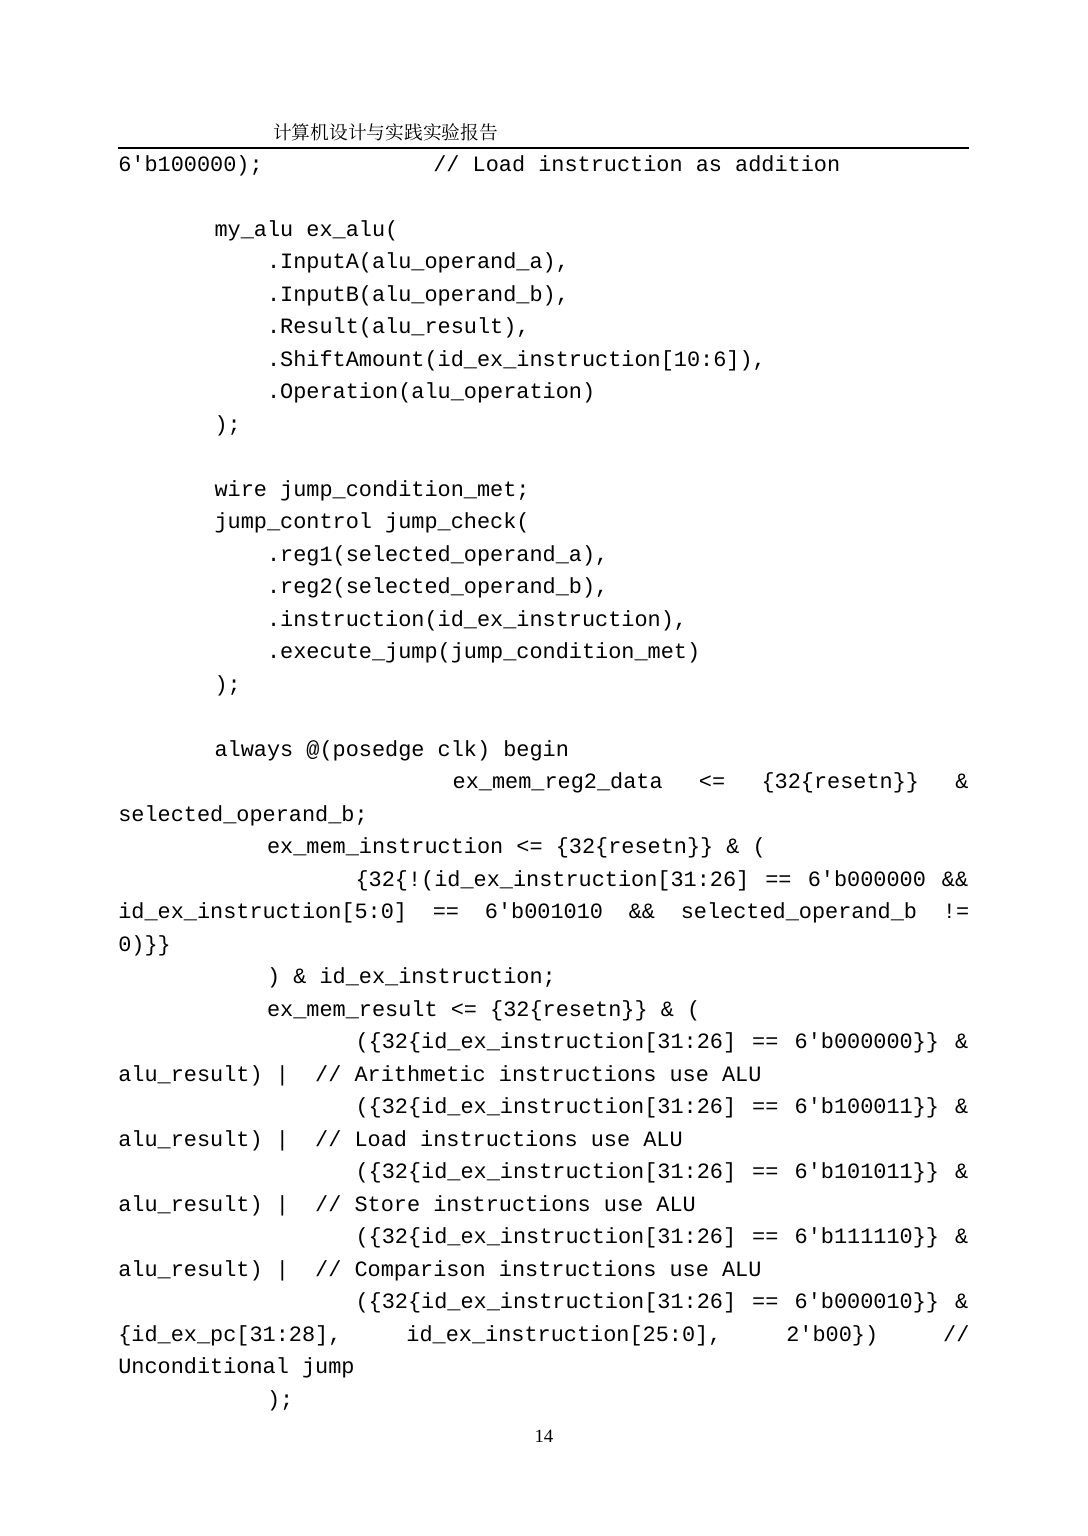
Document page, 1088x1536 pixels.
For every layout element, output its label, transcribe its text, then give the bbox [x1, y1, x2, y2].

text ({32{id_ex_instruction[31:26] == 6'b101011}} & alu_result) | // Store instructions use ALU [118, 1157, 969, 1222]
text ({32{id_ex_instruction[31:26] == 6'b100011}} & alu_result) | // Load instructions use ALU [118, 1092, 969, 1157]
text ex_mem_instruction <= {32{resetn}} & ( [118, 832, 969, 864]
text .execute_jump(jump_condition_met) [118, 637, 969, 669]
text wire jump_condition_met; [118, 474, 969, 507]
text .Result(alu_result), [118, 312, 969, 344]
text ex_mem_reg2_data <= {32{resetn}} & selected_operand_b; [118, 767, 969, 832]
text ex_mem_result <= {32{resetn}} & ( [118, 994, 969, 1027]
text {32{!(id_ex_instruction[31:26] == 6'b000000 && id_ex_instruction[5:0] == 6'b001010 && selected_operand_b != 0)}} [118, 864, 969, 962]
text .ShiftAmount(id_ex_instruction[10:6]), [118, 344, 969, 377]
text .reg1(selected_operand_a), [118, 539, 969, 572]
text .instruction(id_ex_instruction), [118, 604, 969, 637]
text .Operation(alu_operation) [118, 377, 969, 409]
text ); [118, 669, 969, 702]
text always @(posedge clk) begin [118, 734, 969, 767]
text ) & id_ex_instruction; [118, 962, 969, 994]
text ({32{id_ex_instruction[31:26] == 6'b000000}} & alu_result) | // Arithmetic instructions use ALU [118, 1027, 969, 1092]
text .reg2(selected_operand_b), [118, 572, 969, 604]
text ({32{id_ex_instruction[31:26] == 6'b111110}} & alu_result) | // Comparison instructions use ALU [118, 1222, 969, 1287]
text ); [118, 409, 969, 442]
text my_alu ex_alu( [118, 214, 969, 247]
text ({32{id_ex_instruction[31:26] == 6'b000010}} & {id_ex_pc[31:28], id_ex_instruction[25:0], 2'b00}) // Unconditional jump [118, 1287, 969, 1384]
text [118, 149, 969, 182]
text ); [118, 1384, 969, 1417]
text .InputB(alu_operand_b), [118, 279, 969, 312]
text .InputA(alu_operand_a), [118, 247, 969, 279]
text jump_control jump_check( [118, 507, 969, 539]
